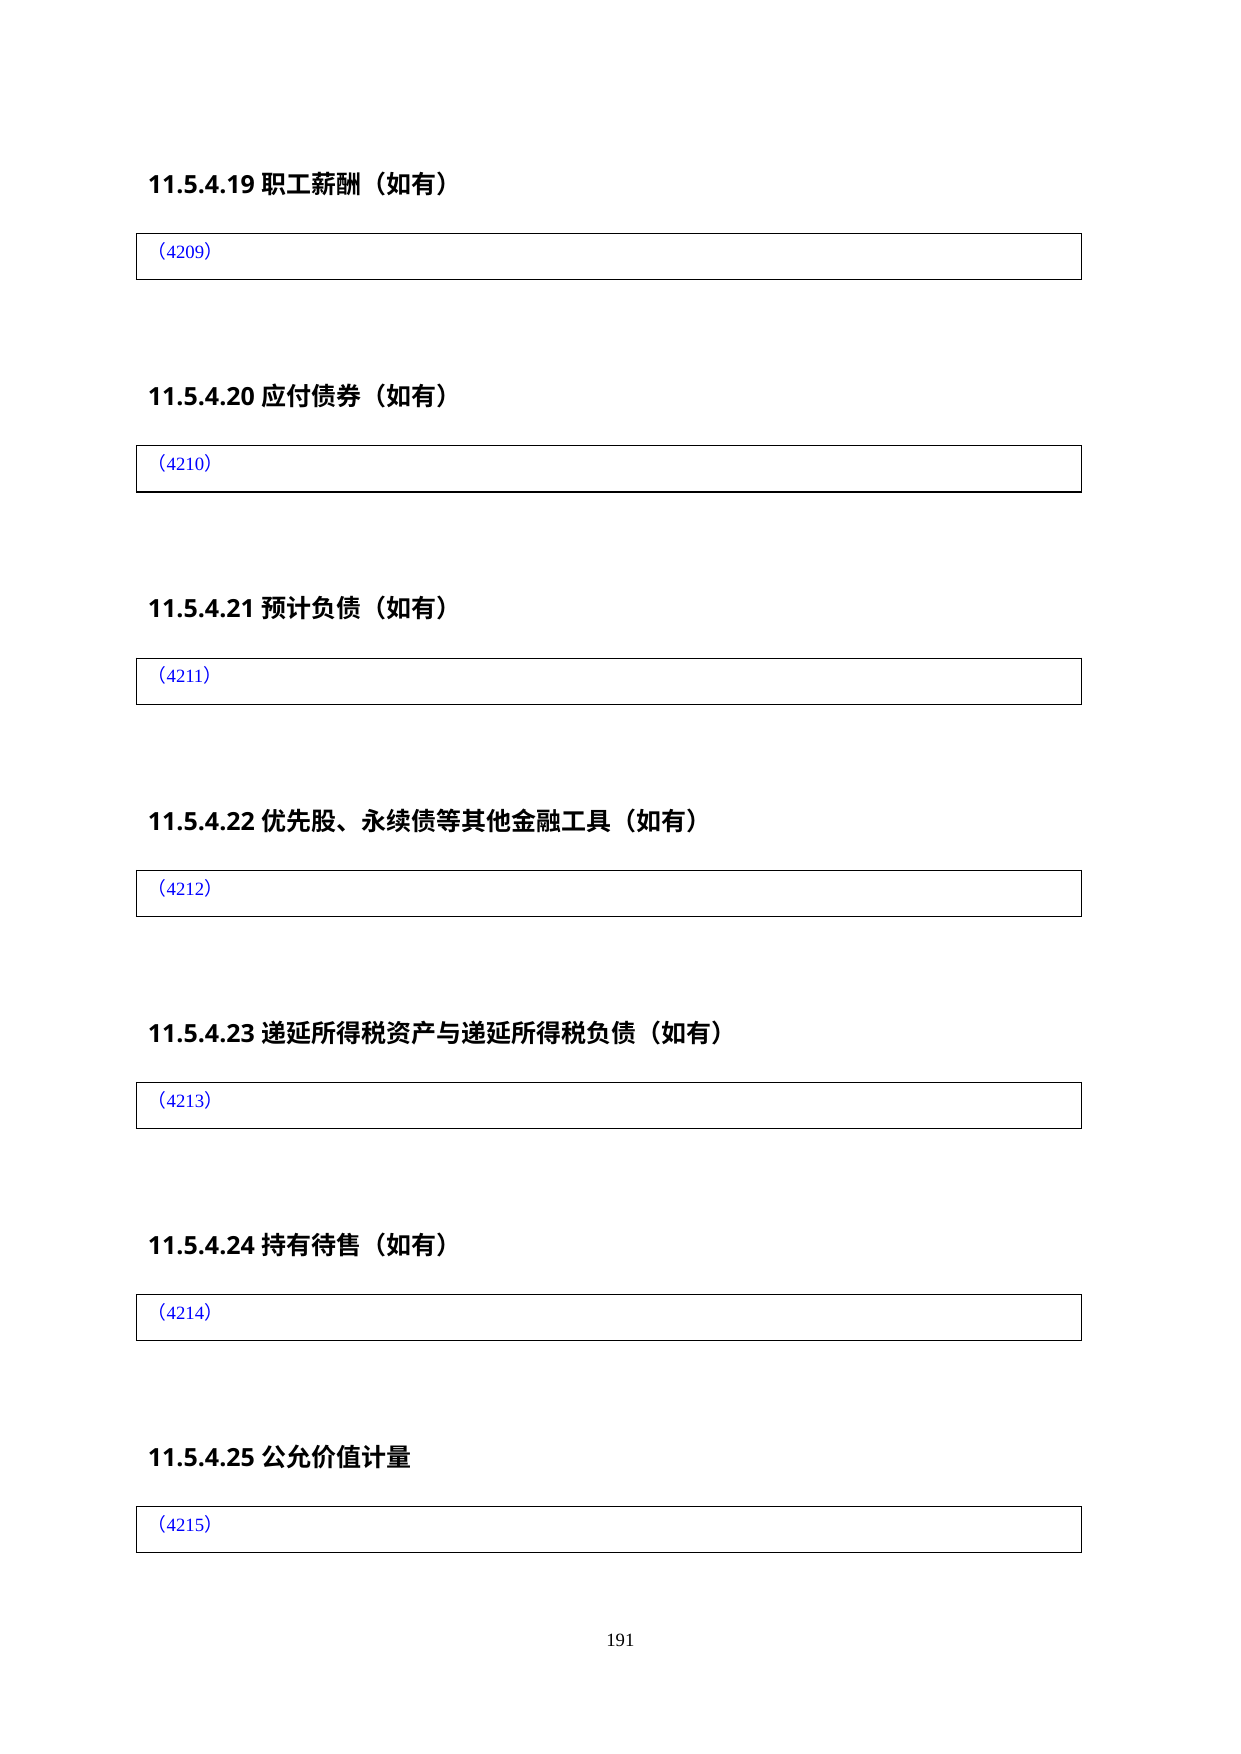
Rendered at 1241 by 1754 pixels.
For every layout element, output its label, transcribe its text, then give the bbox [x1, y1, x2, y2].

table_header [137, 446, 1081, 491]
text 11.5.4.25 公允价值计量 [148, 1423, 1092, 1488]
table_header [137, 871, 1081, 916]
text 11.5.4.20 应付债券（如有） [148, 362, 1092, 427]
text 11.5.4.19 职工薪酬（如有） [148, 150, 1092, 215]
text 11.5.4.23 递延所得税资产与递延所得税负债（如有） [148, 999, 1092, 1064]
text 11.5.4.21 预计负债（如有） [148, 574, 1092, 639]
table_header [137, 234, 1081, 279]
text 11.5.4.24 持有待售（如有） [148, 1211, 1092, 1276]
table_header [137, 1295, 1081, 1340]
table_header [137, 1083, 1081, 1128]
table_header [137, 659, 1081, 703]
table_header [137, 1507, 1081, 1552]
text 11.5.4.22 优先股、永续债等其他金融工具（如有） [148, 787, 1092, 852]
